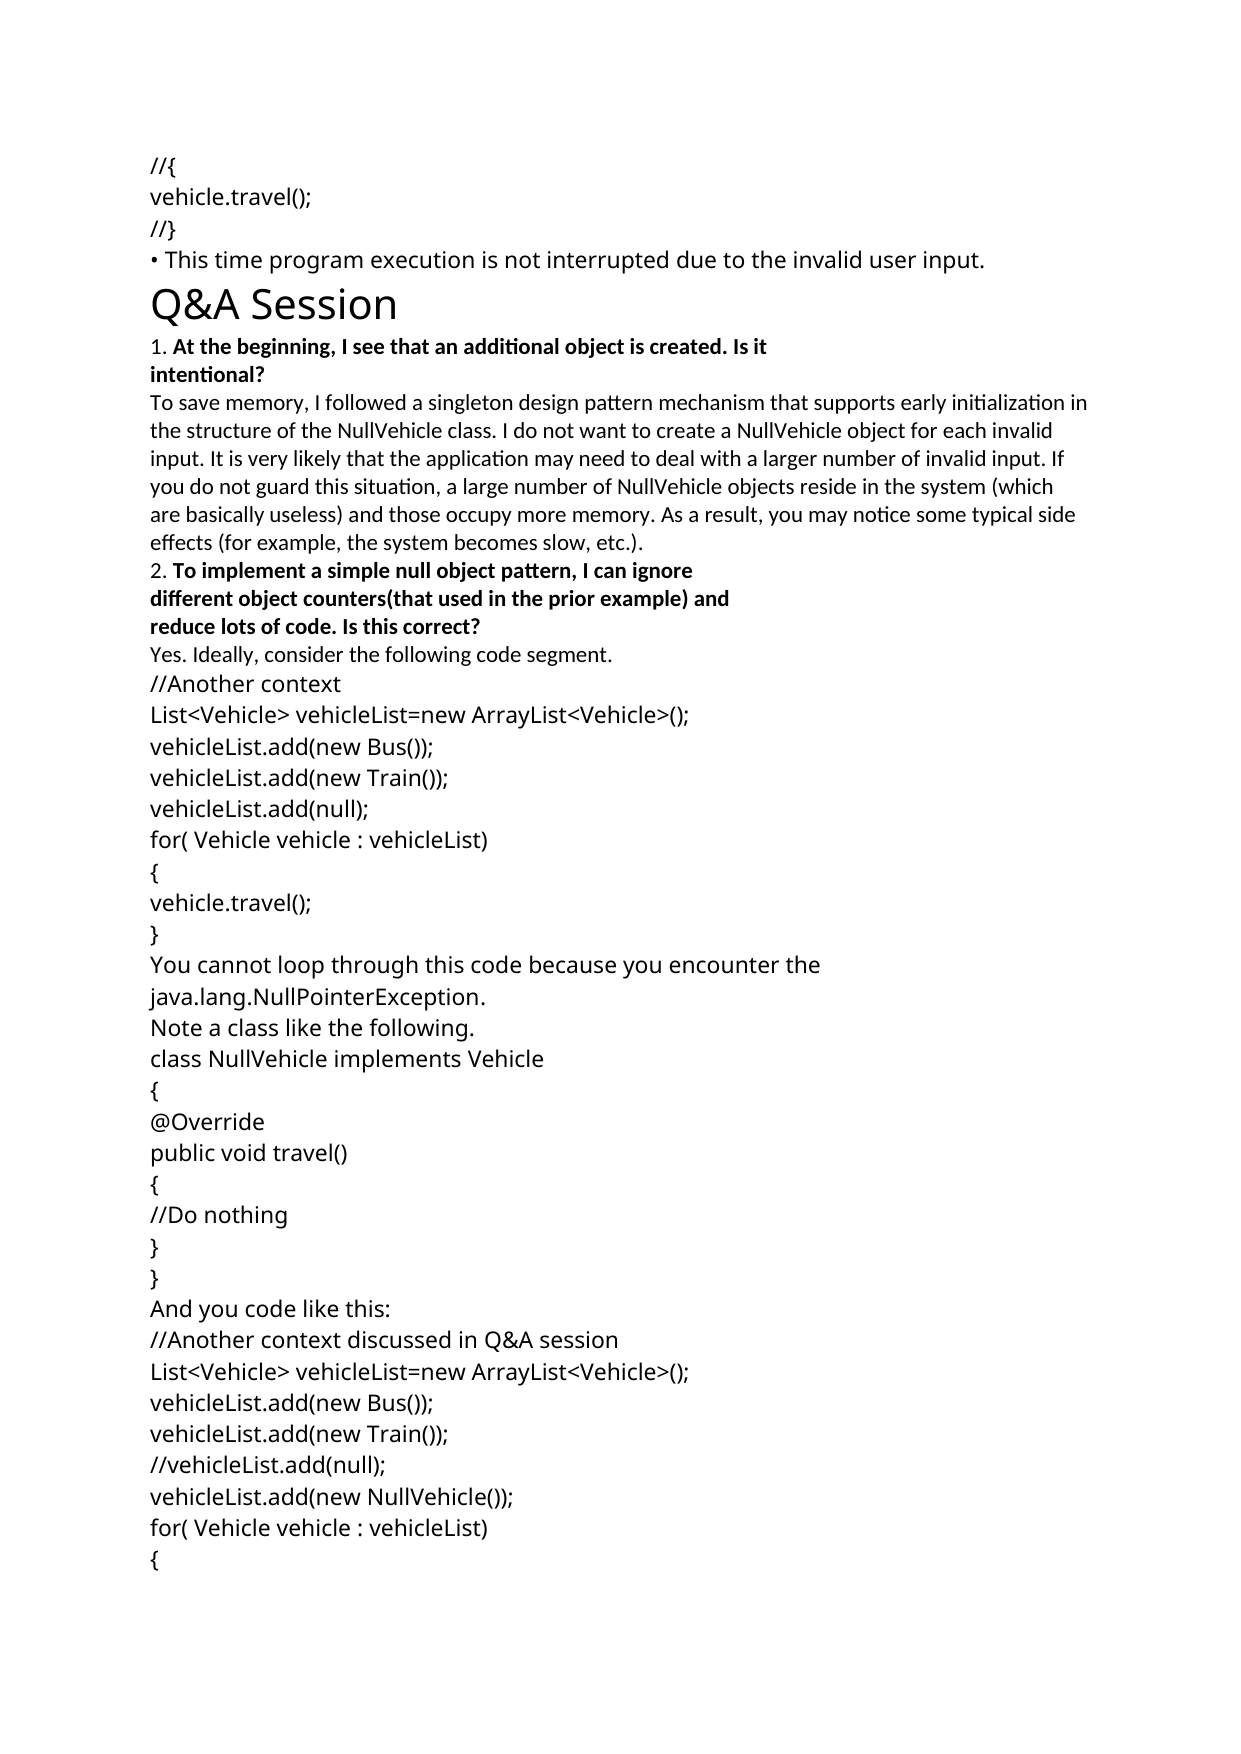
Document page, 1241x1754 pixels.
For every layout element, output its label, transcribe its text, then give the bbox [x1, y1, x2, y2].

text 2. To implement a simple null object pattern, I can ignore [150, 556, 1090, 584]
text Yes. Ideally, consider the following code segment. [150, 640, 1090, 668]
text //Another context discussed in Q&A session [150, 1324, 1090, 1356]
text different object counters(that used in the prior example) and [150, 584, 1090, 612]
text { [150, 1168, 1090, 1199]
text for( Vehicle vehicle : vehicleList) [150, 1512, 1090, 1543]
text public void travel() [150, 1137, 1090, 1168]
text • This time program execution is not interrupted due to the invalid user input. [150, 244, 1090, 275]
text vehicleList.add(null); [150, 793, 1090, 824]
text //Another context [150, 668, 1090, 699]
text } [150, 1231, 1090, 1262]
text //vehicleList.add(null); [150, 1449, 1090, 1481]
text } [150, 918, 1090, 949]
text vehicleList.add(new Train()); [150, 762, 1090, 793]
text //} [150, 212, 1090, 244]
text vehicle.travel(); [150, 887, 1090, 918]
text List<Vehicle> vehicleList=new ArrayList<Vehicle>(); [150, 1356, 1090, 1387]
text vehicleList.add(new Bus()); [150, 731, 1090, 762]
text { [150, 1543, 1090, 1574]
text 1. At the beginning, I see that an additional object is created. Is it [150, 332, 1090, 360]
text { [150, 1074, 1090, 1106]
text And you code like this: [150, 1293, 1090, 1324]
text } [150, 1262, 1090, 1293]
text class NullVehicle implements Vehicle [150, 1043, 1090, 1074]
text reduce lots of code. Is this correct? [150, 612, 1090, 640]
text Q&A Session [150, 275, 1090, 332]
text vehicleList.add(new NullVehicle()); [150, 1481, 1090, 1512]
text vehicleList.add(new Train()); [150, 1418, 1090, 1449]
text vehicleList.add(new Bus()); [150, 1387, 1090, 1418]
text List<Vehicle> vehicleList=new ArrayList<Vehicle>(); [150, 699, 1090, 731]
text { [150, 856, 1090, 887]
text Note a class like the following. [150, 1012, 1090, 1043]
text You cannot loop through this code because you encounter the [150, 949, 1090, 981]
text vehicle.travel(); [150, 181, 1090, 212]
text //Do nothing [150, 1199, 1090, 1231]
text //{ [150, 150, 1090, 181]
text @Override [150, 1106, 1090, 1137]
text java.lang.NullPointerException. [150, 981, 1090, 1012]
text To save memory, I followed a singleton design pattern mechanism that supports early initialization in the structure of the NullVehicle class. I do not want to create a NullVehicle object for each invalid input. It is very likely that the application may need to deal with a larger number of invalid input. If you do not guard this situation, a large number of NullVehicle objects reside in the system (which are basically useless) and those occupy more memory. As a result, you may notice some typical side effects (for example, the system becomes slow, etc.). [150, 388, 1090, 556]
text for( Vehicle vehicle : vehicleList) [150, 824, 1090, 856]
text intentional? [150, 360, 1090, 388]
